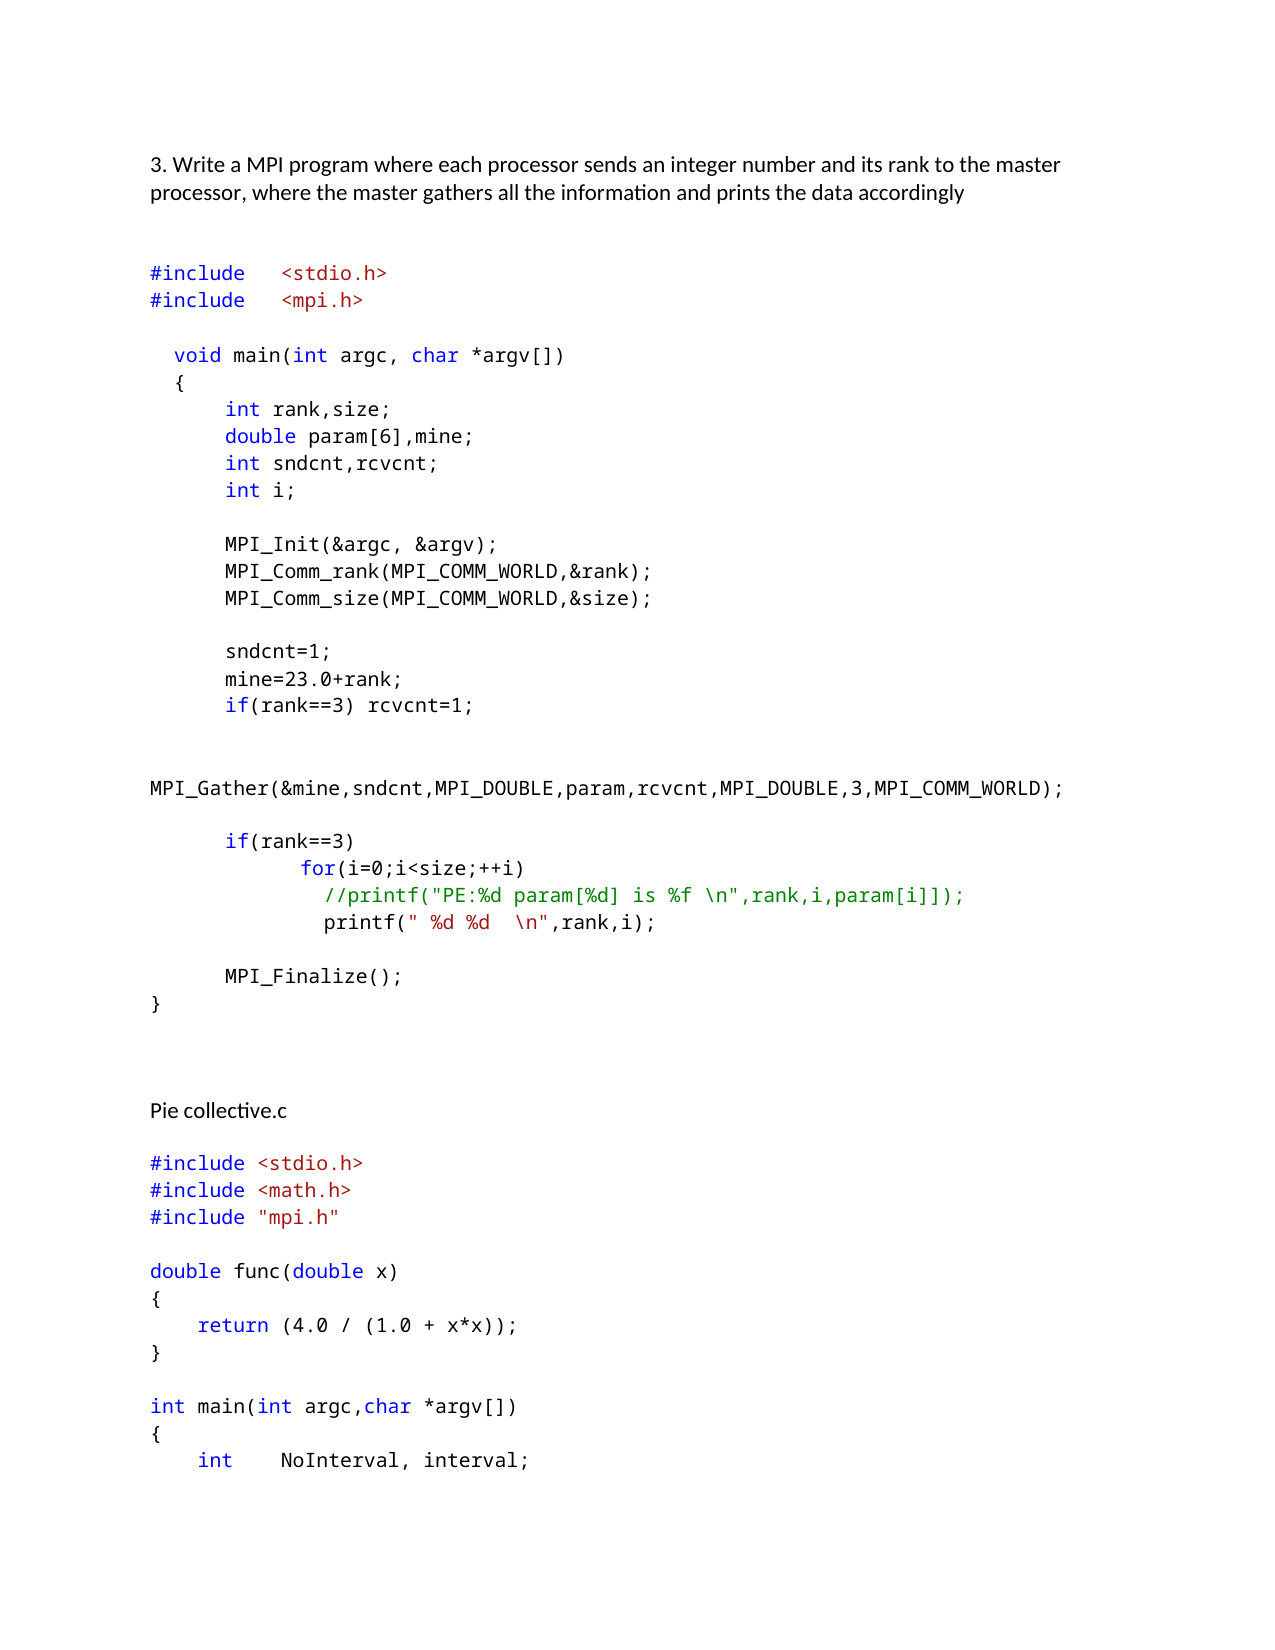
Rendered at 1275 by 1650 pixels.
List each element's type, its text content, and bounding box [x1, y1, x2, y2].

text MPI_Comm_size(MPI_COMM_WORLD,&size); [150, 584, 1125, 611]
text #include <stdio.h> [150, 259, 1125, 286]
text return (4.0 / (1.0 + x*x)); [150, 1311, 1125, 1338]
text if(rank==3) rcvcnt=1; [150, 692, 1125, 719]
text { [150, 1284, 1125, 1311]
text MPI_Init(&argc, &argv); [150, 530, 1125, 557]
text #include <mpi.h> [150, 286, 1125, 313]
text printf(" %d %d \n",rank,i); [150, 909, 1125, 936]
text int rank,size; [150, 395, 1125, 422]
text MPI_Finalize(); [150, 963, 1125, 989]
text Pie collective.c [150, 1097, 1125, 1124]
text #include <math.h> [150, 1177, 1125, 1203]
text int sndcnt,rcvcnt; [150, 449, 1125, 476]
text } [150, 989, 1125, 1017]
text for(i=0;i<size;++i) [150, 855, 1125, 882]
text int i; [150, 476, 1125, 503]
text MPI_Gather(&mine,sndcnt,MPI_DOUBLE,param,rcvcnt,MPI_DOUBLE,3,MPI_COMM_WORLD); [150, 746, 1125, 801]
text #include "mpi.h" [150, 1203, 1125, 1231]
text //printf("PE:%d param[%d] is %f \n",rank,i,param[i]]); [150, 882, 1125, 909]
text #include <stdio.h> [150, 1149, 1125, 1177]
text mine=23.0+rank; [150, 665, 1125, 692]
text { [150, 1419, 1125, 1446]
text double param[6],mine; [150, 422, 1125, 449]
text 3. Write a MPI program where each processor sends an integer number and its rank to the master processor, where the master gathers all the information and prints the data accordingly [150, 150, 1125, 206]
text int NoInterval, interval; [150, 1446, 1125, 1473]
text double func(double x) [150, 1257, 1125, 1284]
text { [150, 368, 1125, 395]
text sndcnt=1; [150, 638, 1125, 665]
text void main(int argc, char *argv[]) [150, 341, 1125, 368]
text MPI_Comm_rank(MPI_COMM_WORLD,&rank); [150, 557, 1125, 584]
text int main(int argc,char *argv[]) [150, 1392, 1125, 1419]
text } [150, 1338, 1125, 1365]
text if(rank==3) [150, 828, 1125, 855]
